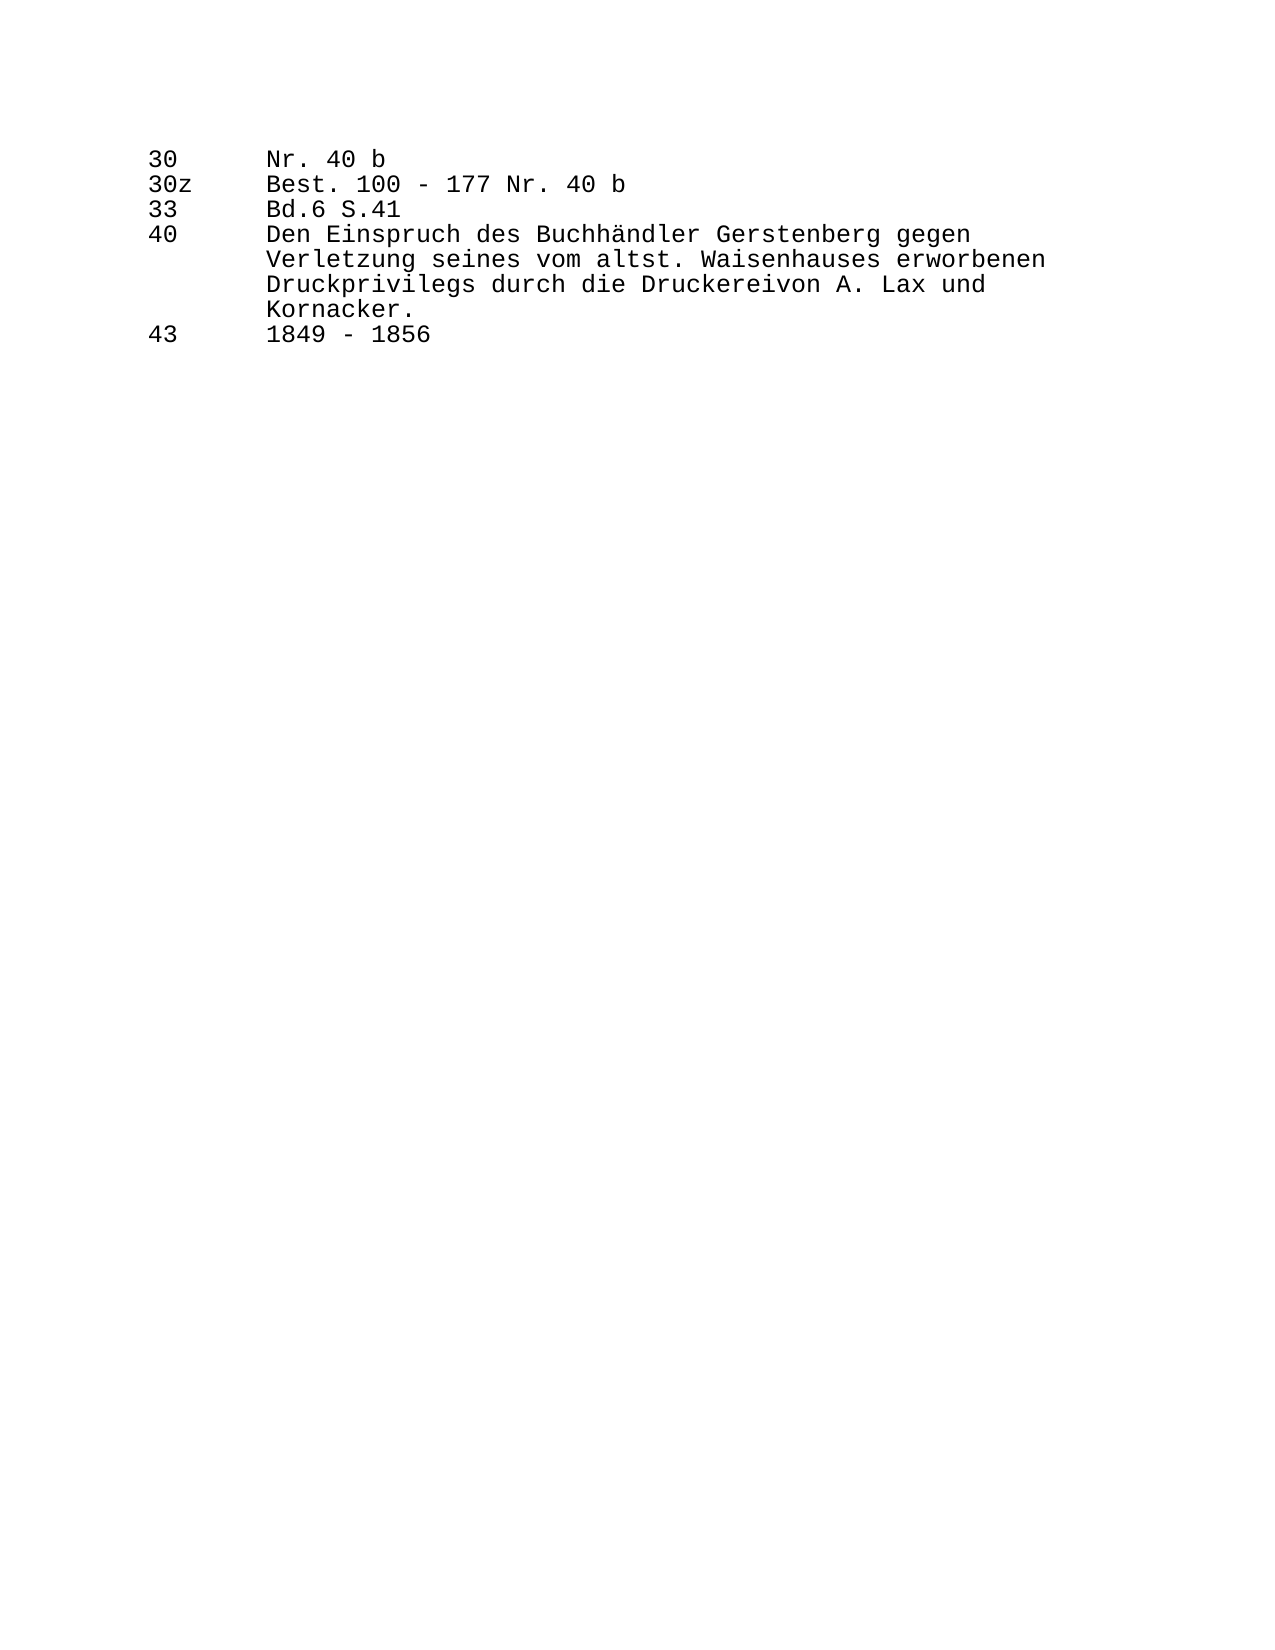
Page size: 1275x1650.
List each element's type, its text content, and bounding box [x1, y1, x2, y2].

text 30 Nr. 40 b [148, 148, 1127, 173]
text 43 1849 - 1856 [148, 323, 1127, 348]
text 40 Den Einspruch des p[5{s[Buchhändler]s}s 2{<Johann Daniel>} 1{Gerstenberg}]p gegen Verletzung seines vom altst. Waisenhauses erworbenen s[Druckprivileg]ss durch die k[Druckerei von p[2{A.} 1{Lax}]p und p[Kornacker]p]k. [148, 223, 1127, 323]
text 33 Bd.6 S.41 [148, 198, 1127, 223]
text 30z Best. 100 - 177 Nr. 40 b [148, 173, 1127, 198]
